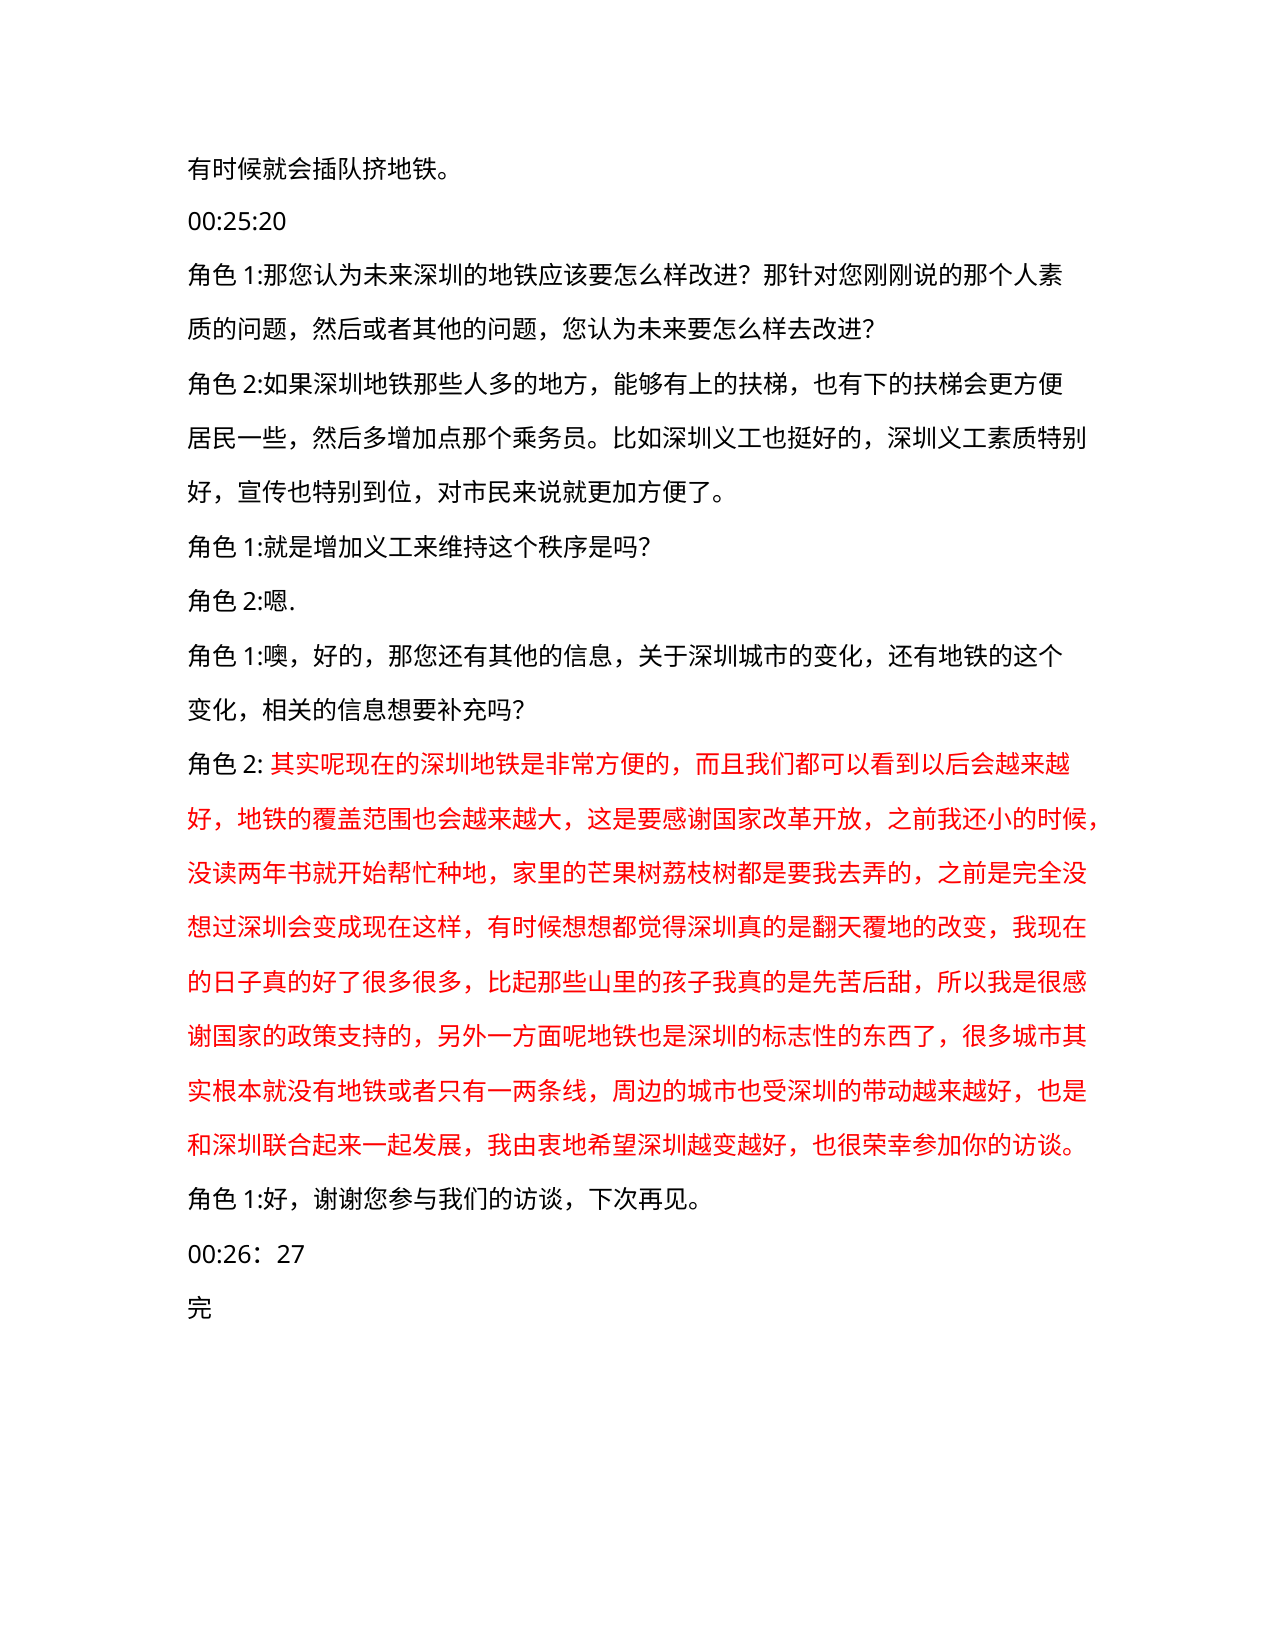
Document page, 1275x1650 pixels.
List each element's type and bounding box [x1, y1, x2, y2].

text [187, 150, 1087, 1325]
